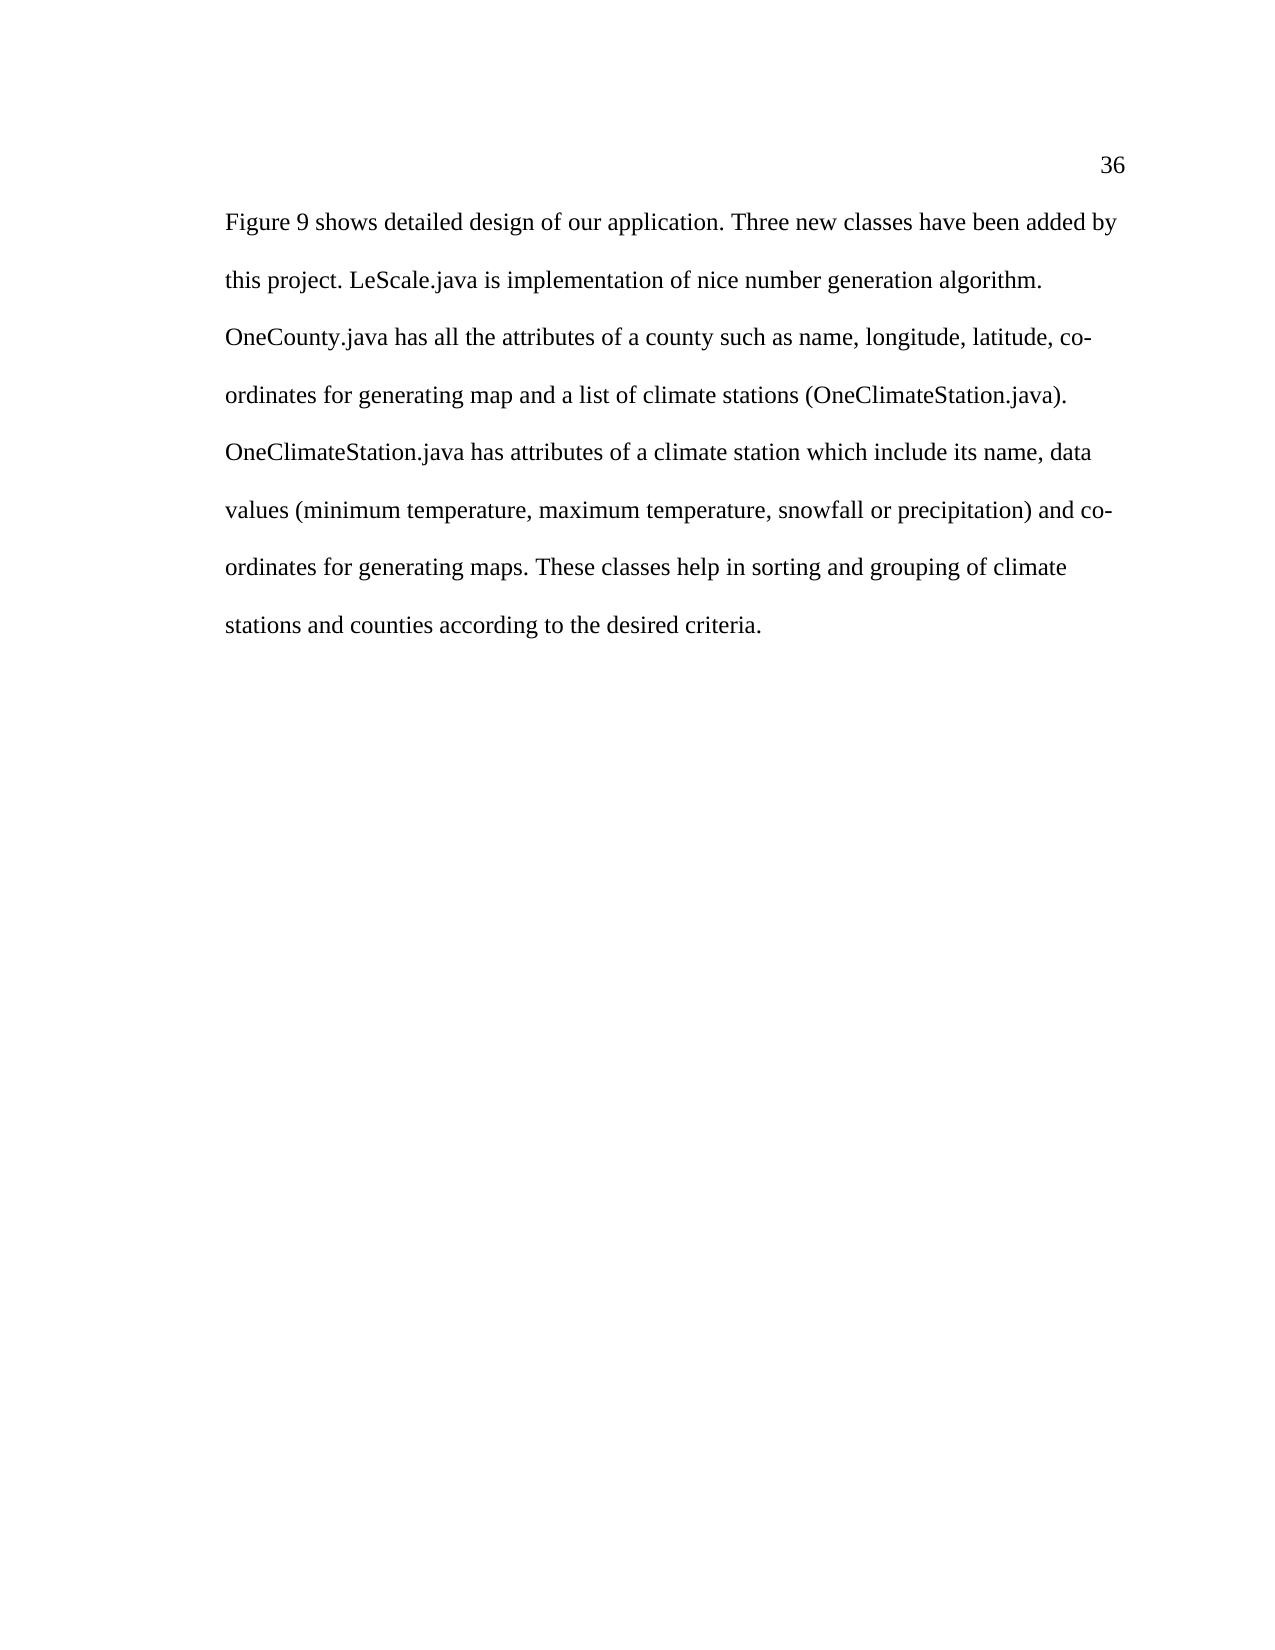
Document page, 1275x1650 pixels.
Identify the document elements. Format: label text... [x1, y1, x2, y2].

text Figure 9 shows detailed design of our application. Three new classes have been added by this project. LeScale.java is implementation of nice number generation algorithm. OneCounty.java has all the attributes of a county such as name, longitude, latitude, co-ordinates for generating map and a list of climate stations (OneClimateStation.java). OneClimateStation.java has attributes of a climate station which include its name, data values (minimum temperature, maximum temperature, snowfall or precipitation) and co-ordinates for generating maps. These classes help in sorting and grouping of climate stations and counties according to the desired criteria. [225, 207, 1125, 639]
